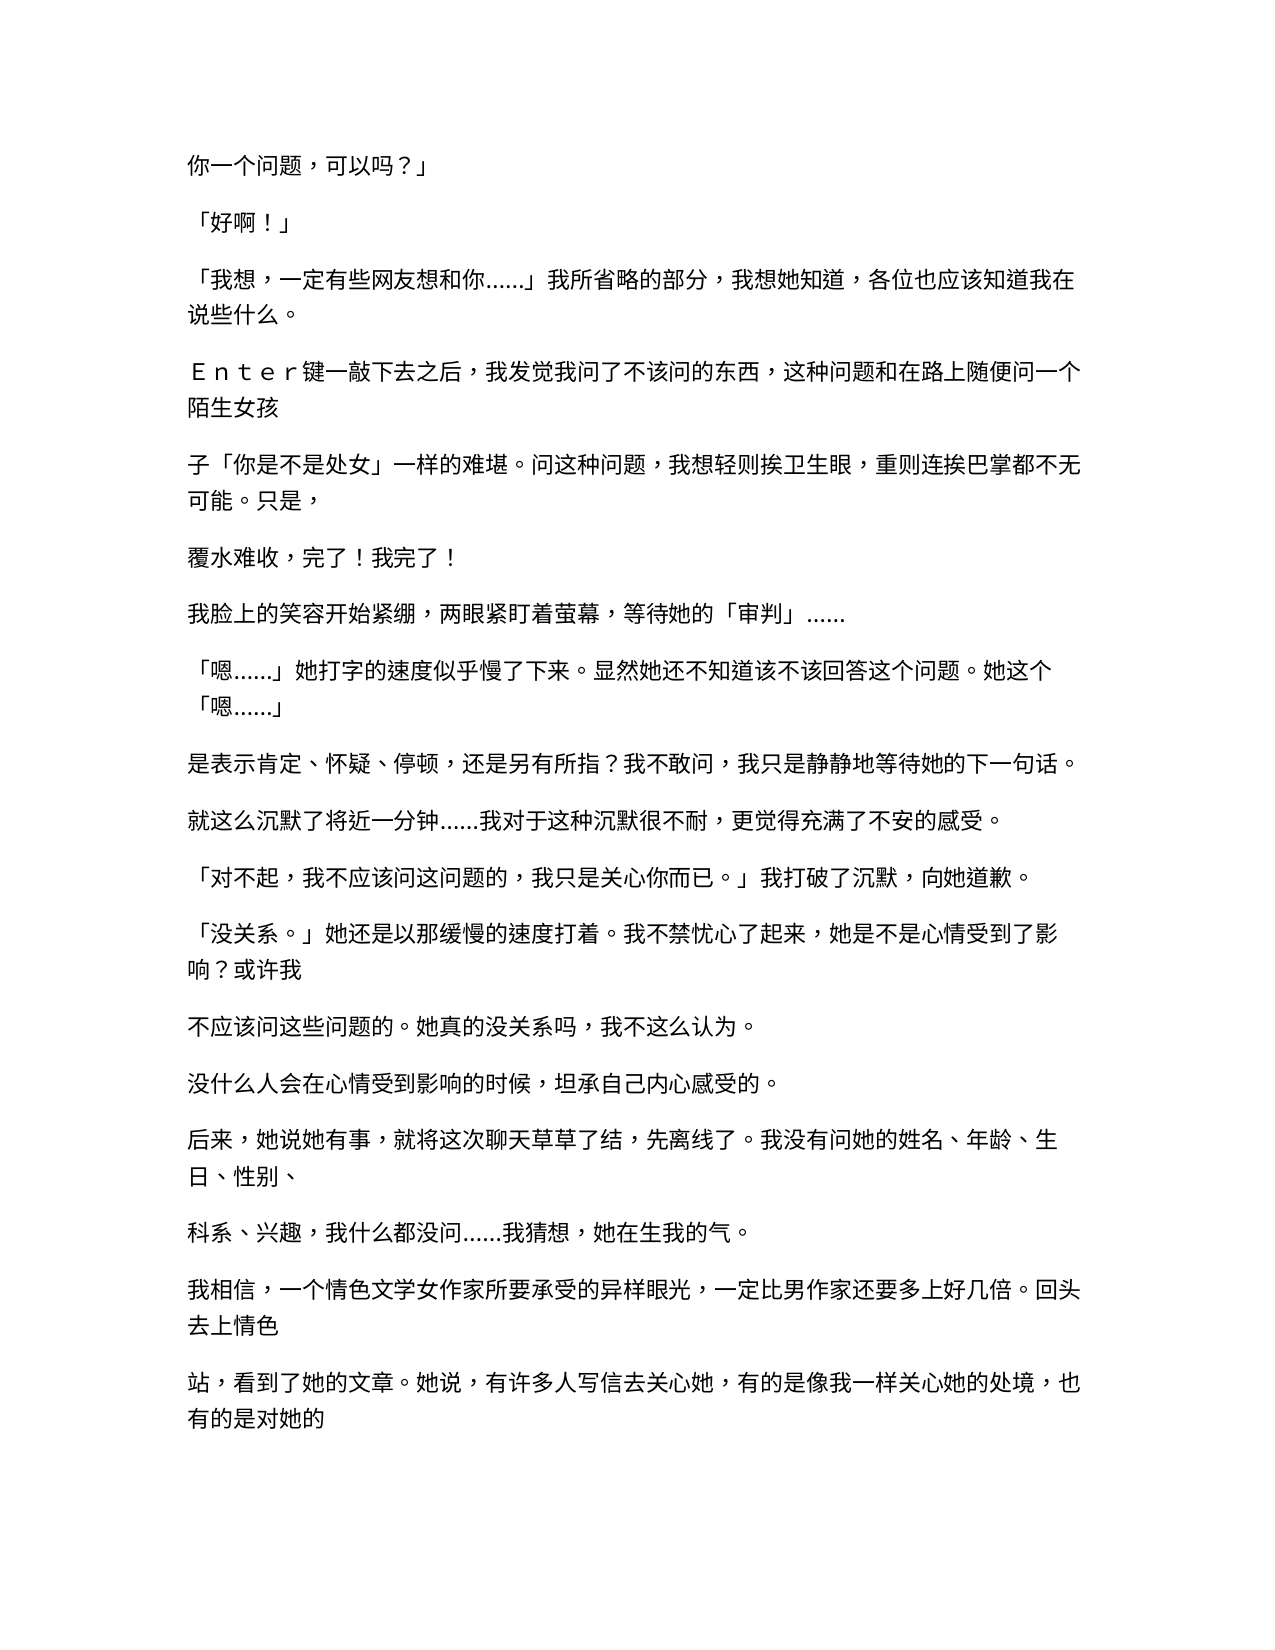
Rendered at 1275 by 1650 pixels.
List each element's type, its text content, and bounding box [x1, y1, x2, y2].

text 我脸上的笑容开始紧绷，两眼紧盯着萤幕，等待她的「审判」…… [187, 598, 1087, 630]
text 子「你是不是处女」一样的难堪。问这种问题，我想轻则挨卫生眼，重则连挨巴掌都不无可能。只是， [187, 449, 1087, 516]
text 后来，她说她有事，就将这次聊天草草了结，先离线了。我没有问她的姓名、年龄、生日、性别、 [187, 1124, 1087, 1192]
text 「好啊！」 [187, 207, 1087, 238]
text 站，看到了她的文章。她说，有许多人写信去关心她，有的是像我一样关心她的处境，也有的是对她的 [187, 1367, 1087, 1434]
text 没什么人会在心情受到影响的时候，坦承自己内心感受的。 [187, 1068, 1087, 1099]
text 就这么沉默了将近一分钟……我对于这种沉默很不耐，更觉得充满了不安的感受。 [187, 805, 1087, 836]
text Ｅｎｔｅｒ键一敲下去之后，我发觉我问了不该问的东西，这种问题和在路上随便问一个陌生女孩 [187, 356, 1087, 423]
text 不应该问这些问题的。她真的没关系吗，我不这么认为。 [187, 1011, 1087, 1042]
text 「对不起，我不应该问这问题的，我只是关心你而已。」我打破了沉默，向她道歉。 [187, 861, 1087, 893]
text 覆水难收，完了！我完了！ [187, 542, 1087, 573]
text 科系、兴趣，我什么都没问……我猜想，她在生我的气。 [187, 1217, 1087, 1248]
text 「没关系。」她还是以那缓慢的速度打着。我不禁忧心了起来，她是不是心情受到了影响？或许我 [187, 918, 1087, 985]
text 我相信，一个情色文学女作家所要承受的异样眼光，一定比男作家还要多上好几倍。回头去上情色 [187, 1274, 1087, 1341]
text 是表示肯定、怀疑、停顿，还是另有所指？我不敢问，我只是静静地等待她的下一句话。 [187, 748, 1087, 779]
text 「嗯……」她打字的速度似乎慢了下来。显然她还不知道该不该回答这个问题。她这个「嗯……」 [187, 655, 1087, 722]
text 你一个问题，可以吗？」 [187, 150, 1087, 181]
text 「我想，一定有些网友想和你……」我所省略的部分，我想她知道，各位也应该知道我在说些什么。 [187, 263, 1087, 331]
